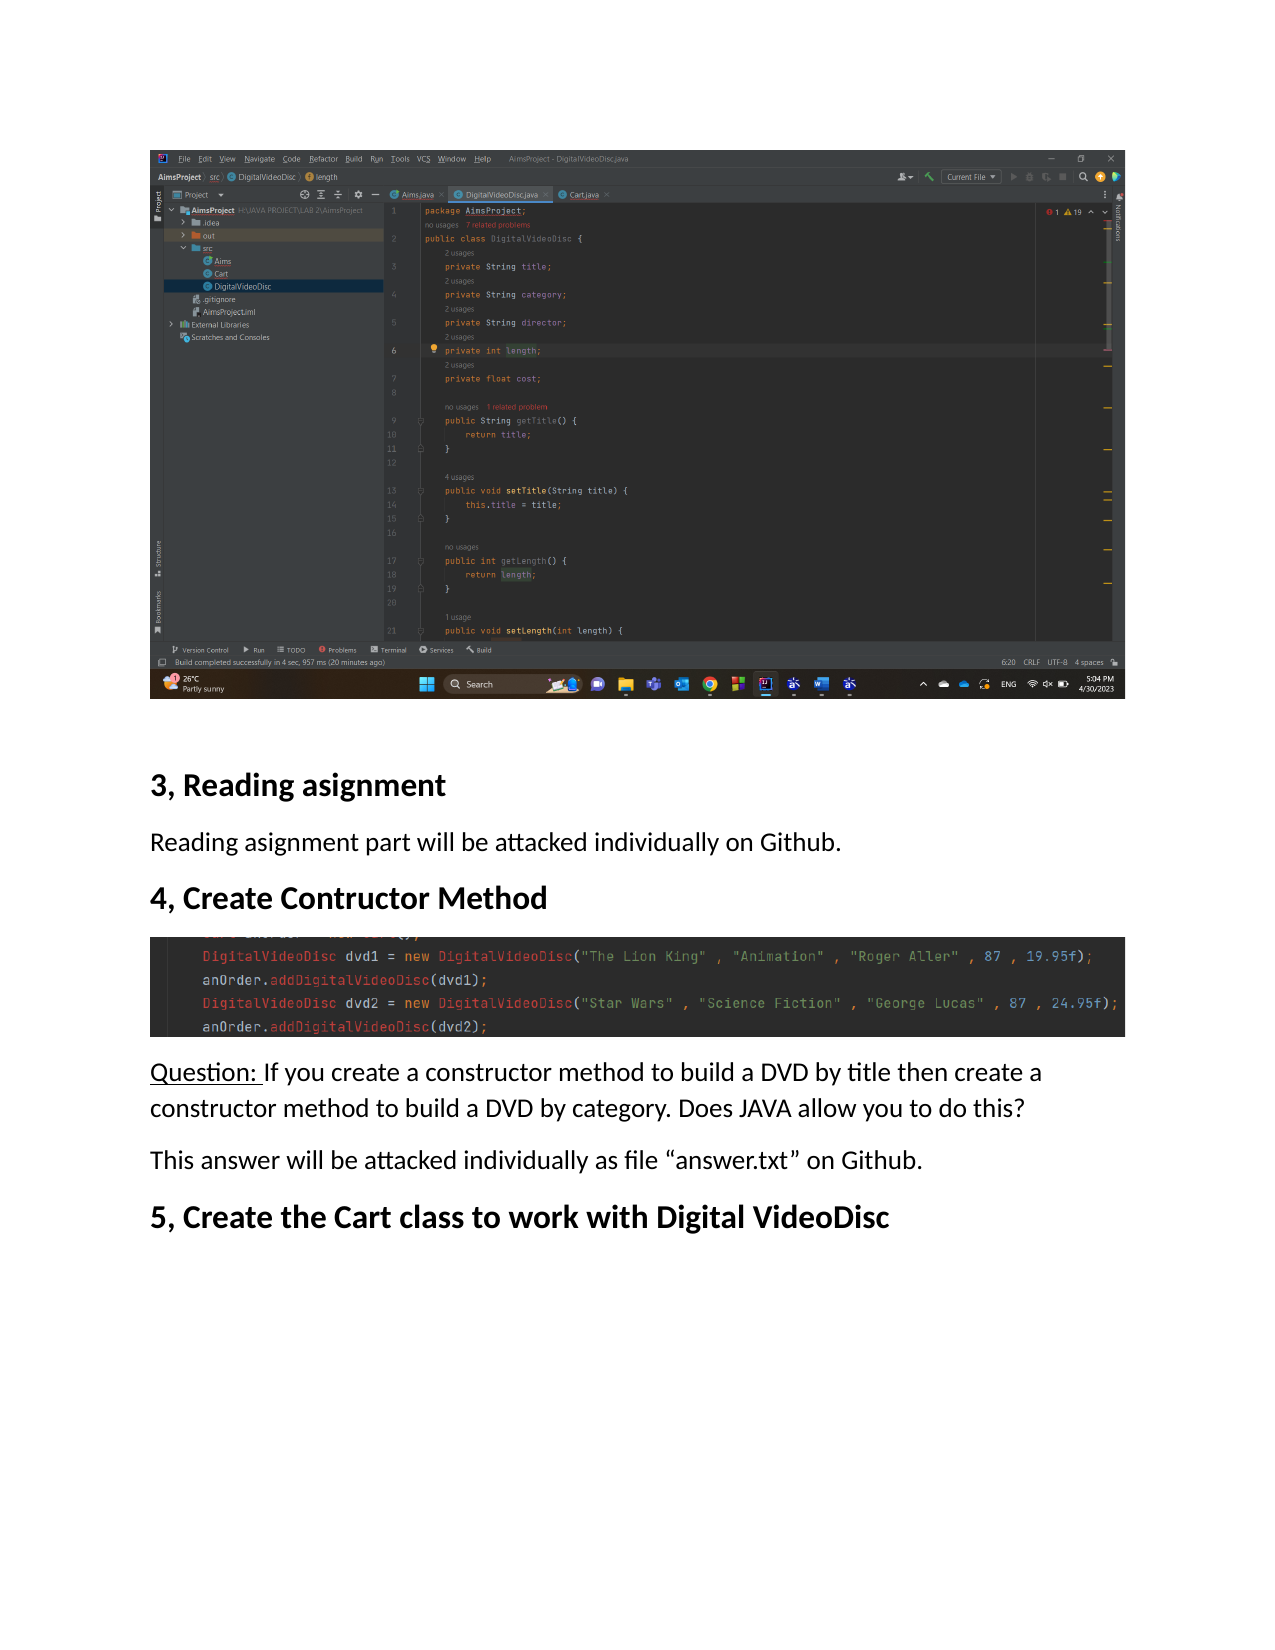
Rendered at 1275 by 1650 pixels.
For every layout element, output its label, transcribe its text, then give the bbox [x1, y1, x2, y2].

text 3, Reading asignment [150, 764, 1125, 805]
text Reading asignment part will be attacked individually on Github. [150, 825, 1125, 858]
text Question: If you create a constructor method to build a DVD by title then create a constructor method to build a DVD by category. Does JAVA allow you to do this? [150, 1056, 1125, 1124]
text This answer will be attacked individually as file “answer.txt” on Github. [150, 1143, 1125, 1177]
picture [150, 150, 1125, 699]
text 4, Create Contructor Method [150, 877, 1125, 918]
picture [150, 937, 1125, 1037]
text 5, Create the Cart class to work with Digital VideoDisc [150, 1196, 1125, 1237]
